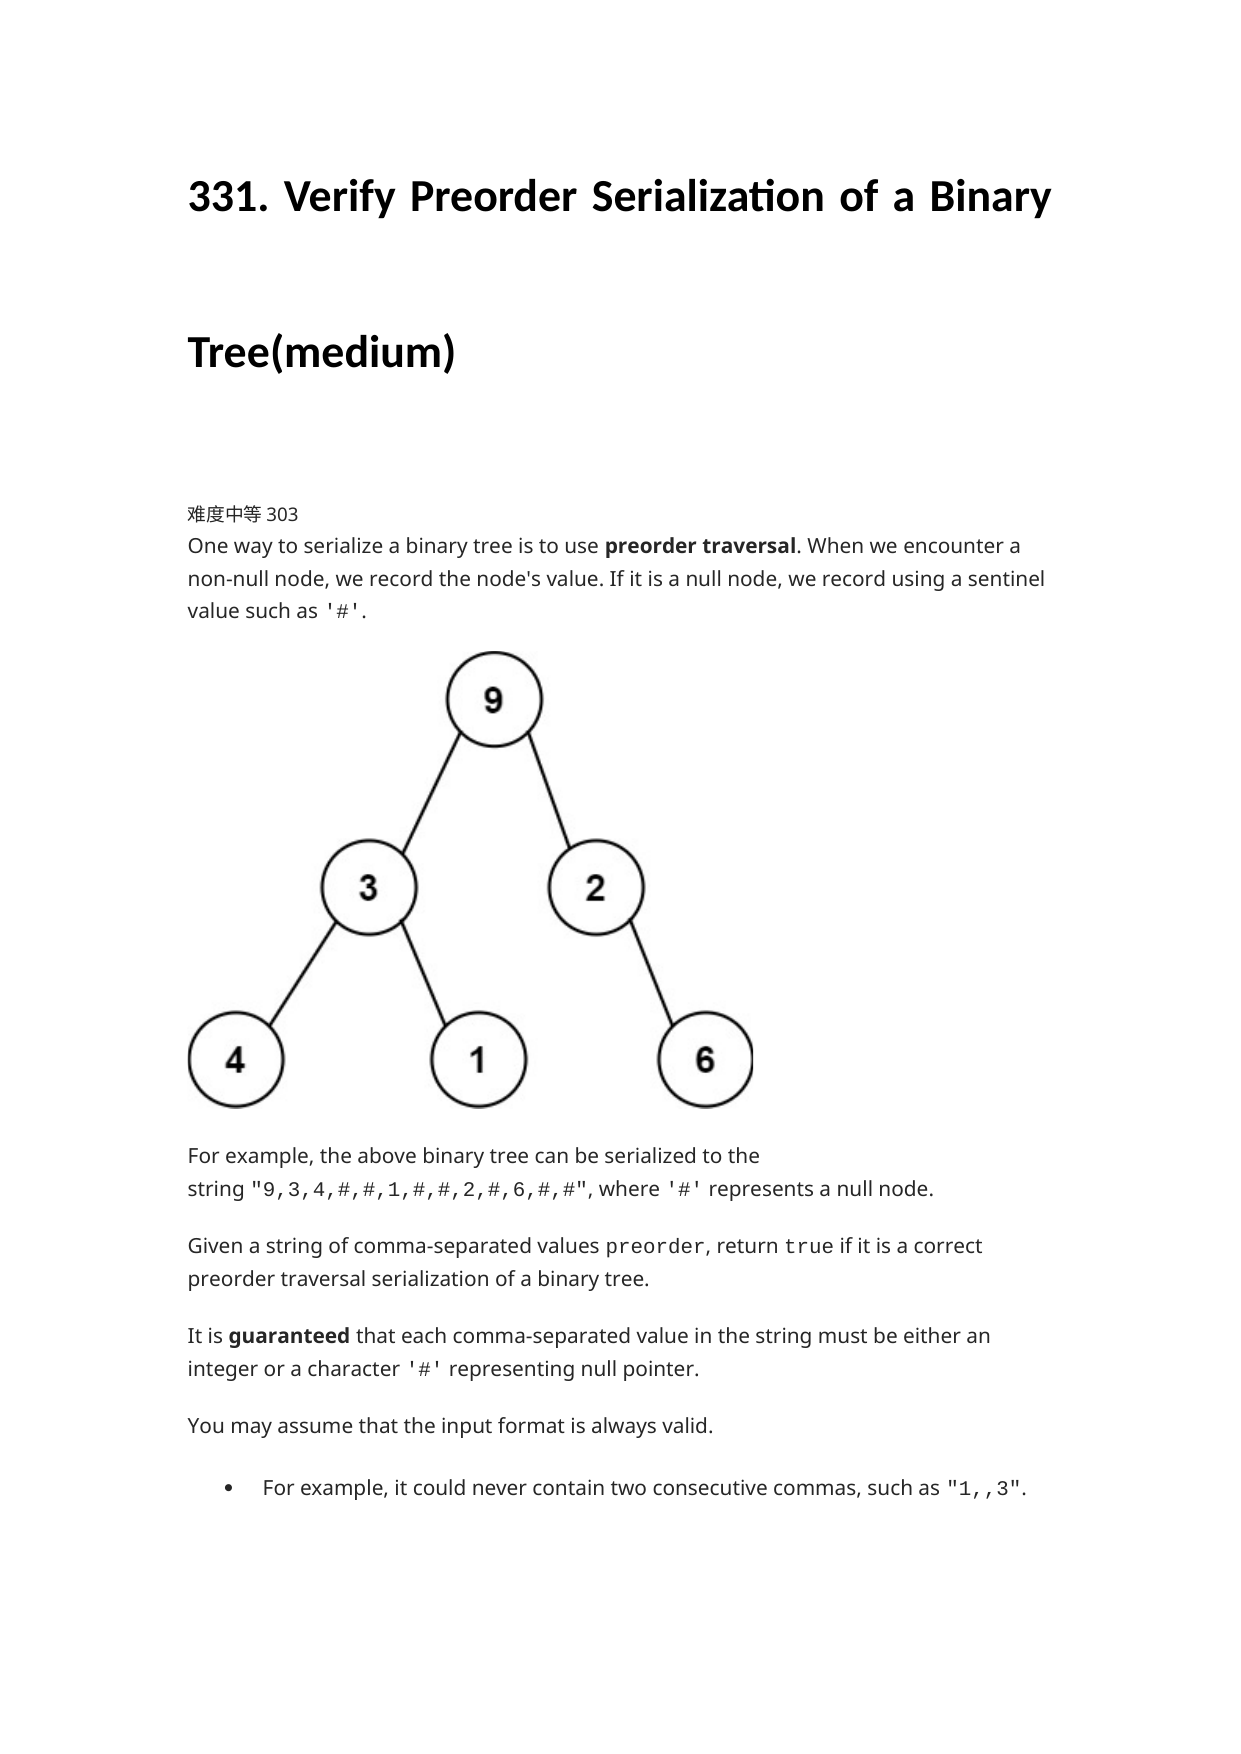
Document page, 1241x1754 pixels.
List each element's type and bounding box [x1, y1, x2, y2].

picture [187, 651, 754, 1109]
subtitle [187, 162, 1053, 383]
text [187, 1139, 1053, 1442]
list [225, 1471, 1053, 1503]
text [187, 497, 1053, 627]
